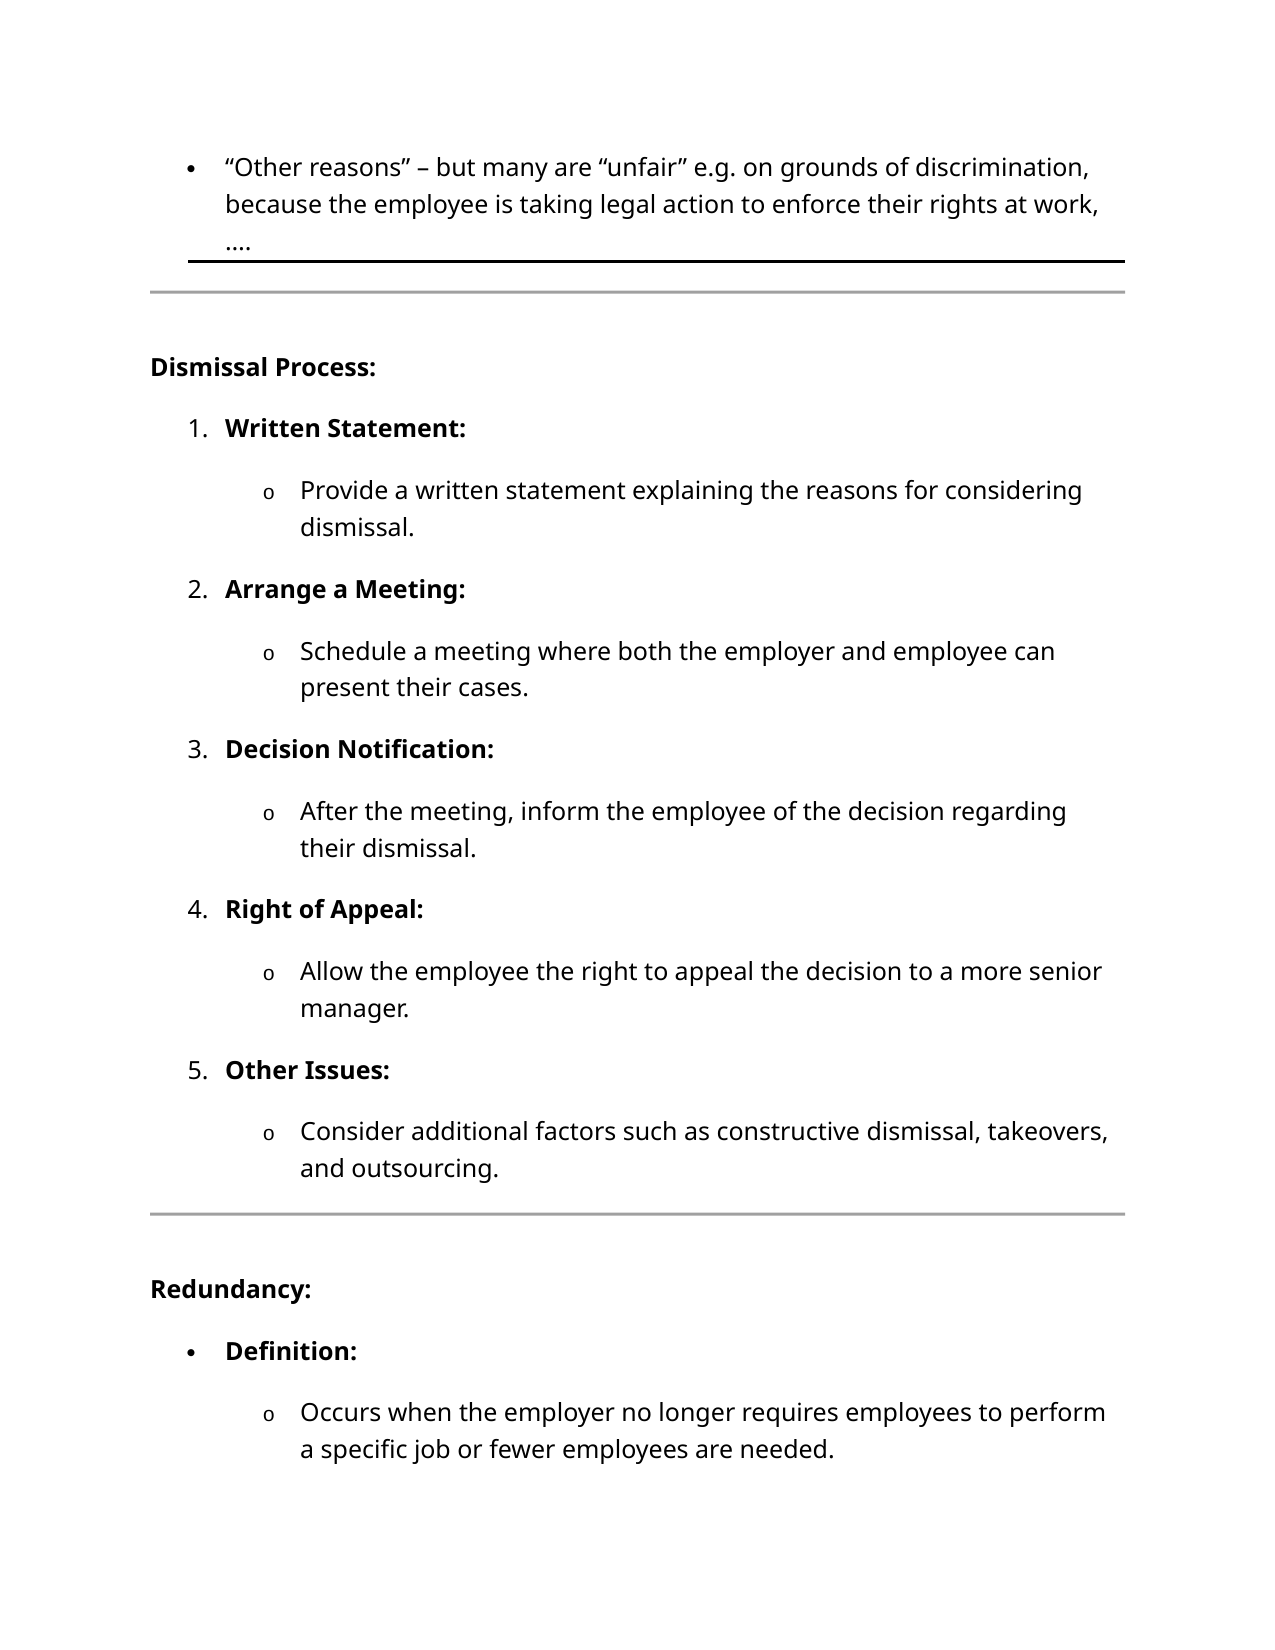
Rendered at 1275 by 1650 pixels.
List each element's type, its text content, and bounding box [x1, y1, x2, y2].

list Written Statement: [187, 411, 1125, 445]
list Consider additional factors such as constructive dismissal, takeovers, and outsourcing. [262, 1114, 1125, 1185]
list Schedule a meeting where both the employer and employee can present their cases. [262, 633, 1125, 704]
list Other Issues: [187, 1052, 1125, 1086]
text Redundancy: [150, 1271, 1125, 1305]
list Right of Appeal: [187, 892, 1125, 926]
list Allow the employee the right to appeal the decision to a more senior manager. [262, 954, 1125, 1024]
list Occurs when the employer no longer requires employees to perform a specific job or fewer employees are needed. [262, 1395, 1125, 1466]
list Provide a written statement explaining the reasons for considering dismissal. [262, 473, 1125, 544]
list Decision Notification: [187, 732, 1125, 766]
text Dismissal Process: [150, 349, 1125, 383]
list Definition: [187, 1333, 1125, 1367]
list “Other reasons” – but many are “unfair” e.g. on grounds of discrimination, because the employee is taking legal action to enforce their rights at work, …. [187, 150, 1125, 263]
list Arrange a Meeting: [187, 571, 1125, 605]
list After the meeting, inform the employee of the decision regarding their dismissal. [262, 793, 1125, 864]
